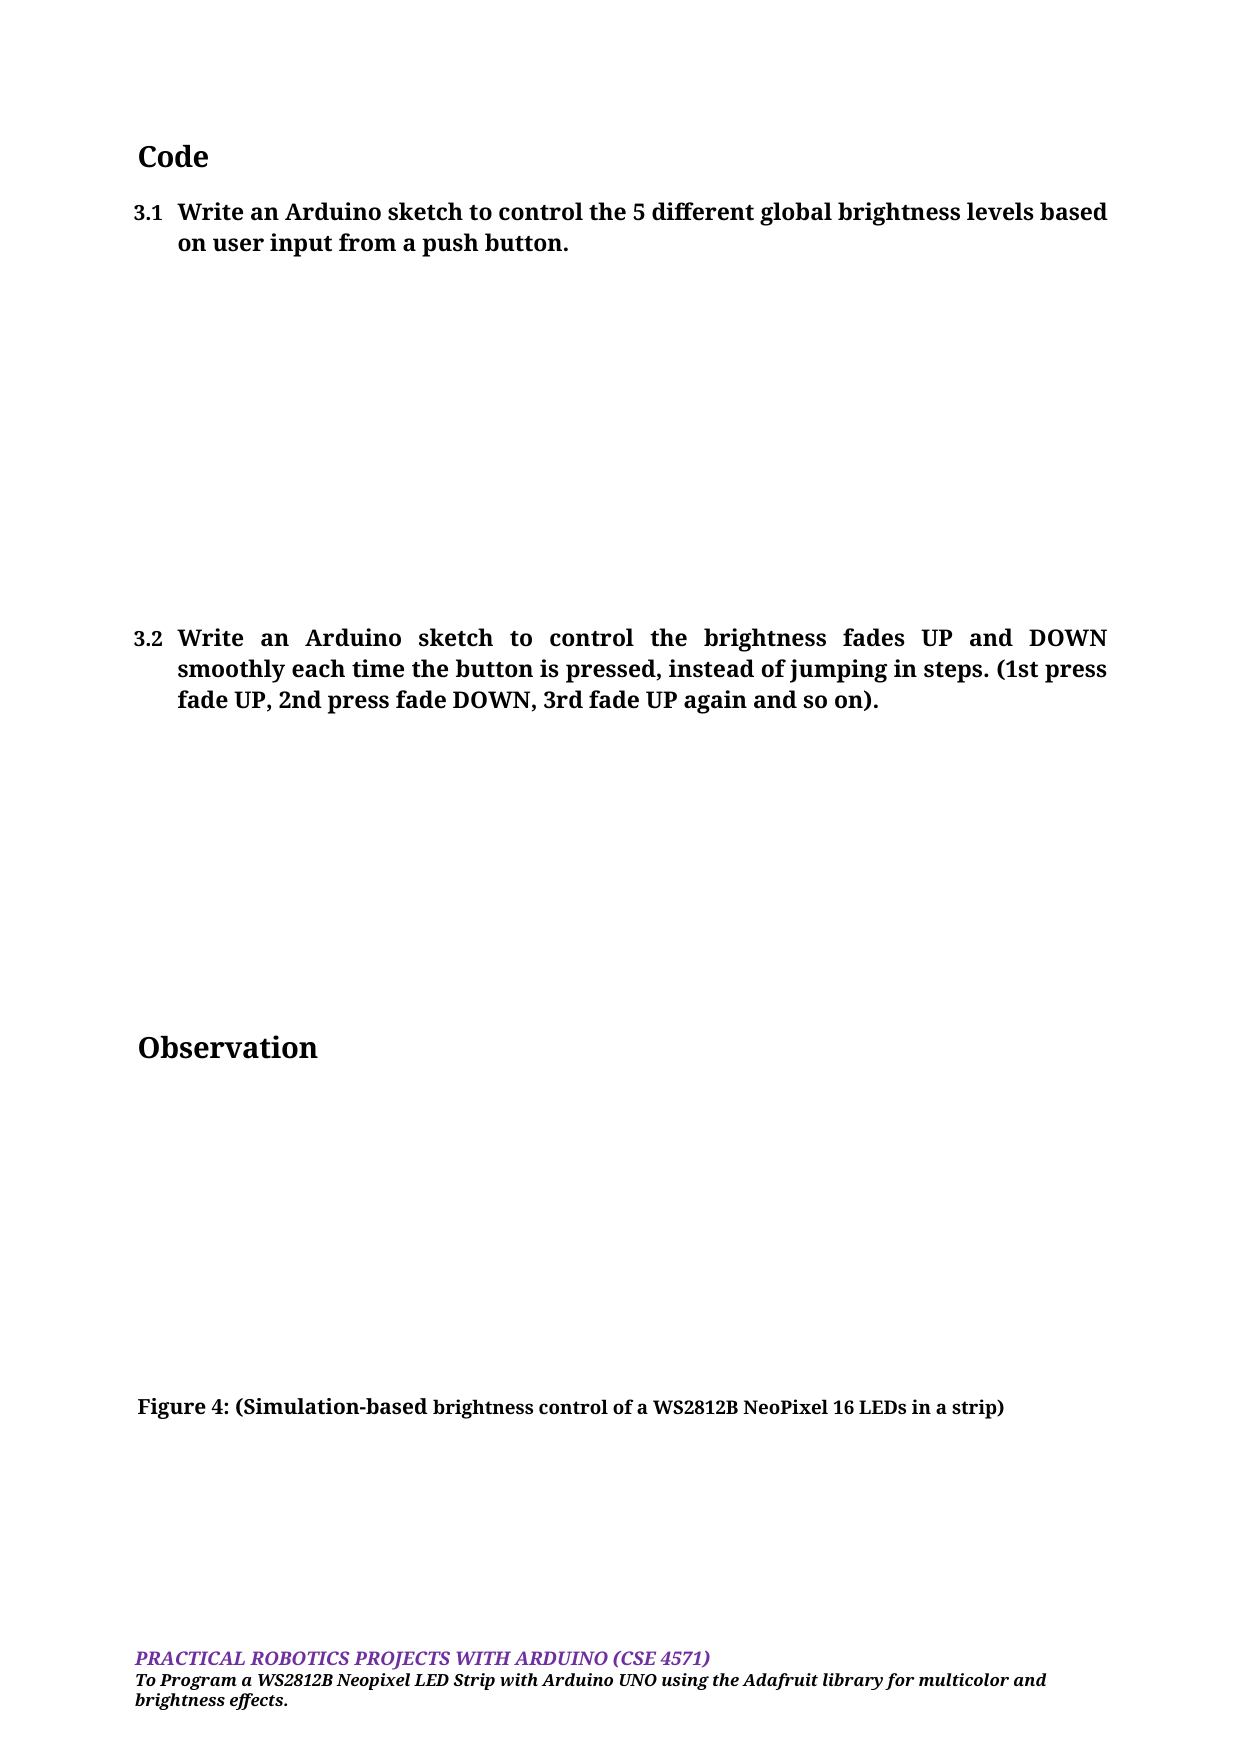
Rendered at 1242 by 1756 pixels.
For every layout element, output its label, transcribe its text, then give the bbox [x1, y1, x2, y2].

subtitle Code [137, 136, 1109, 176]
text Observation [137, 1027, 1109, 1067]
list Write an Arduino sketch to control the 5 different global brightness levels based on user input from a push button. [133, 196, 1109, 258]
list Write an Arduino sketch to control the brightness fades UP and DOWN smoothly each time the button is pressed, instead of jumping in steps. (1st press fade UP, 2nd press fade DOWN, 3rd fade UP again and so on). [133, 622, 1109, 715]
text Figure 4: (Simulation-based brightness control of a WS2812B NeoPixel 16 LEDs in a strip) [137, 1392, 1109, 1420]
